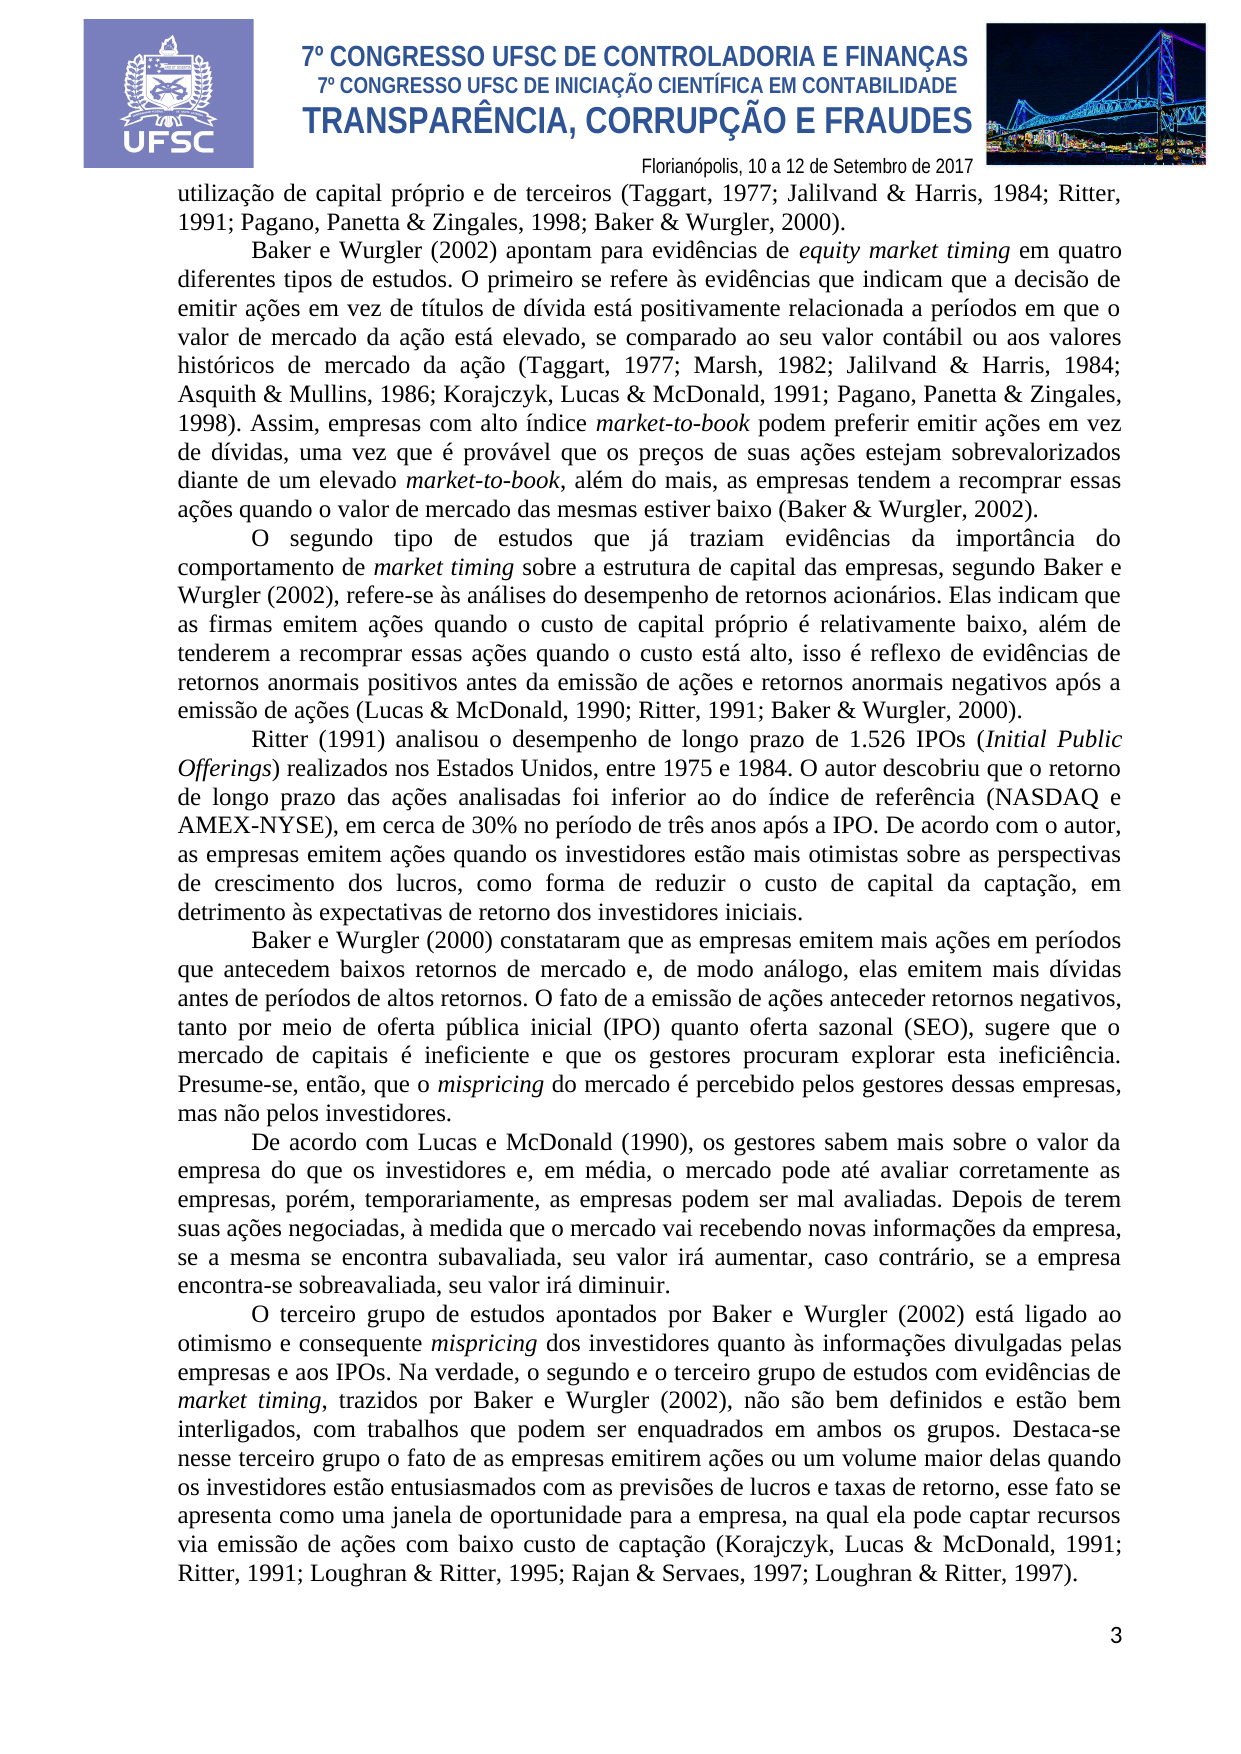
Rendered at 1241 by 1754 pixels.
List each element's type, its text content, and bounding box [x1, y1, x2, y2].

text Ritter (1991) analisou o desempenho de longo prazo de 1.526 IPOs (Initial Public Offerings) realizados nos Estados Unidos, entre 1975 e 1984. O autor descobriu que o retorno de longo prazo das ações analisadas foi inferior ao do índice de referência (NASDAQ e AMEX-NYSE), em cerca de 30% no período de três anos após a IPO. De acordo com o autor, as empresas emitem ações quando os investidores estão mais otimistas sobre as perspectivas de crescimento dos lucros, como forma de reduzir o custo de capital da captação, em detrimento às expectativas de retorno dos investidores iniciais. [177, 724, 1122, 926]
text Baker e Wurgler (2000) constataram que as empresas emitem mais ações em períodos que antecedem baixos retornos de mercado e, de modo análogo, elas emitem mais dívidas antes de períodos de altos retornos. O fato de a emissão de ações anteceder retornos negativos, tanto por meio de oferta pública inicial (IPO) quanto oferta sazonal (SEO), sugere que o mercado de capitais é ineficiente e que os gestores procuram explorar esta ineficiência. Presume-se, então, que o mispricing do mercado é percebido pelos gestores dessas empresas, mas não pelos investidores. [177, 926, 1122, 1127]
text O segundo tipo de estudos que já traziam evidências da importância do comportamento de market timing sobre a estrutura de capital das empresas, segundo Baker e Wurgler (2002), refere-se às análises do desempenho de retornos acionários. Elas indicam que as firmas emitem ações quando o custo de capital próprio é relativamente baixo, além de tenderem a recomprar essas ações quando o custo está alto, isso é reflexo de evidências de retornos anormais positivos antes da emissão de ações e retornos anormais negativos após a emissão de ações (Lucas & McDonald, 1990; Ritter, 1991; Baker & Wurgler, 2000). [177, 523, 1122, 724]
picture [983, 19, 1209, 169]
text De acordo com Lucas e McDonald (1990), os gestores sabem mais sobre o valor da empresa do que os investidores e, em média, o mercado pode até avaliar corretamente as empresas, porém, temporariamente, as empresas podem ser mal avaliadas. Depois de terem suas ações negociadas, à medida que o mercado vai recebendo novas informações da empresa, se a mesma se encontra subavaliada, seu valor irá aumentar, caso contrário, se a empresa encontra-se sobreavaliada, seu valor irá diminuir. [177, 1127, 1122, 1299]
picture [83, 19, 254, 168]
text O terceiro grupo de estudos apontados por Baker e Wurgler (2002) está ligado ao otimismo e consequente mispricing dos investidores quanto às informações divulgadas pelas empresas e aos IPOs. Na verdade, o segundo e o terceiro grupo de estudos com evidências de market timing, trazidos por Baker e Wurgler (2002), não são bem definidos e estão bem interligados, com trabalhos que podem ser enquadrados em ambos os grupos. Destaca-se nesse terceiro grupo o fato de as empresas emitirem ações ou um volume maior delas quando os investidores estão entusiasmados com as previsões de lucros e taxas de retorno, esse fato se apresenta como uma janela de oportunidade para a empresa, na qual ela pode captar recursos via emissão de ações com baixo custo de captação (Korajczyk, Lucas & McDonald, 1991; Ritter, 1991; Loughran & Ritter, 1995; Rajan & Servaes, 1997; Loughran & Ritter, 1997). [177, 1299, 1122, 1587]
text Baker e Wurgler (2002) apontam para evidências de equity market timing em quatro diferentes tipos de estudos. O primeiro se refere às evidências que indicam que a decisão de emitir ações em vez de títulos de dívida está positivamente relacionada a períodos em que o valor de mercado da ação está elevado, se comparado ao seu valor contábil ou aos valores históricos de mercado da ação (Taggart, 1977; Marsh, 1982; Jalilvand & Harris, 1984; Asquith & Mullins, 1986; Korajczyk, Lucas & McDonald, 1991; Pagano, Panetta & Zingales, 1998). Assim, empresas com alto índice market-to-book podem preferir emitir ações em vez de dívidas, uma vez que é provável que os preços de suas ações estejam sobrevalorizados diante de um elevado market-to-book, além do mais, as empresas tendem a recomprar essas ações quando o valor de mercado das mesmas estiver baixo (Baker & Wurgler, 2002). [177, 236, 1122, 523]
